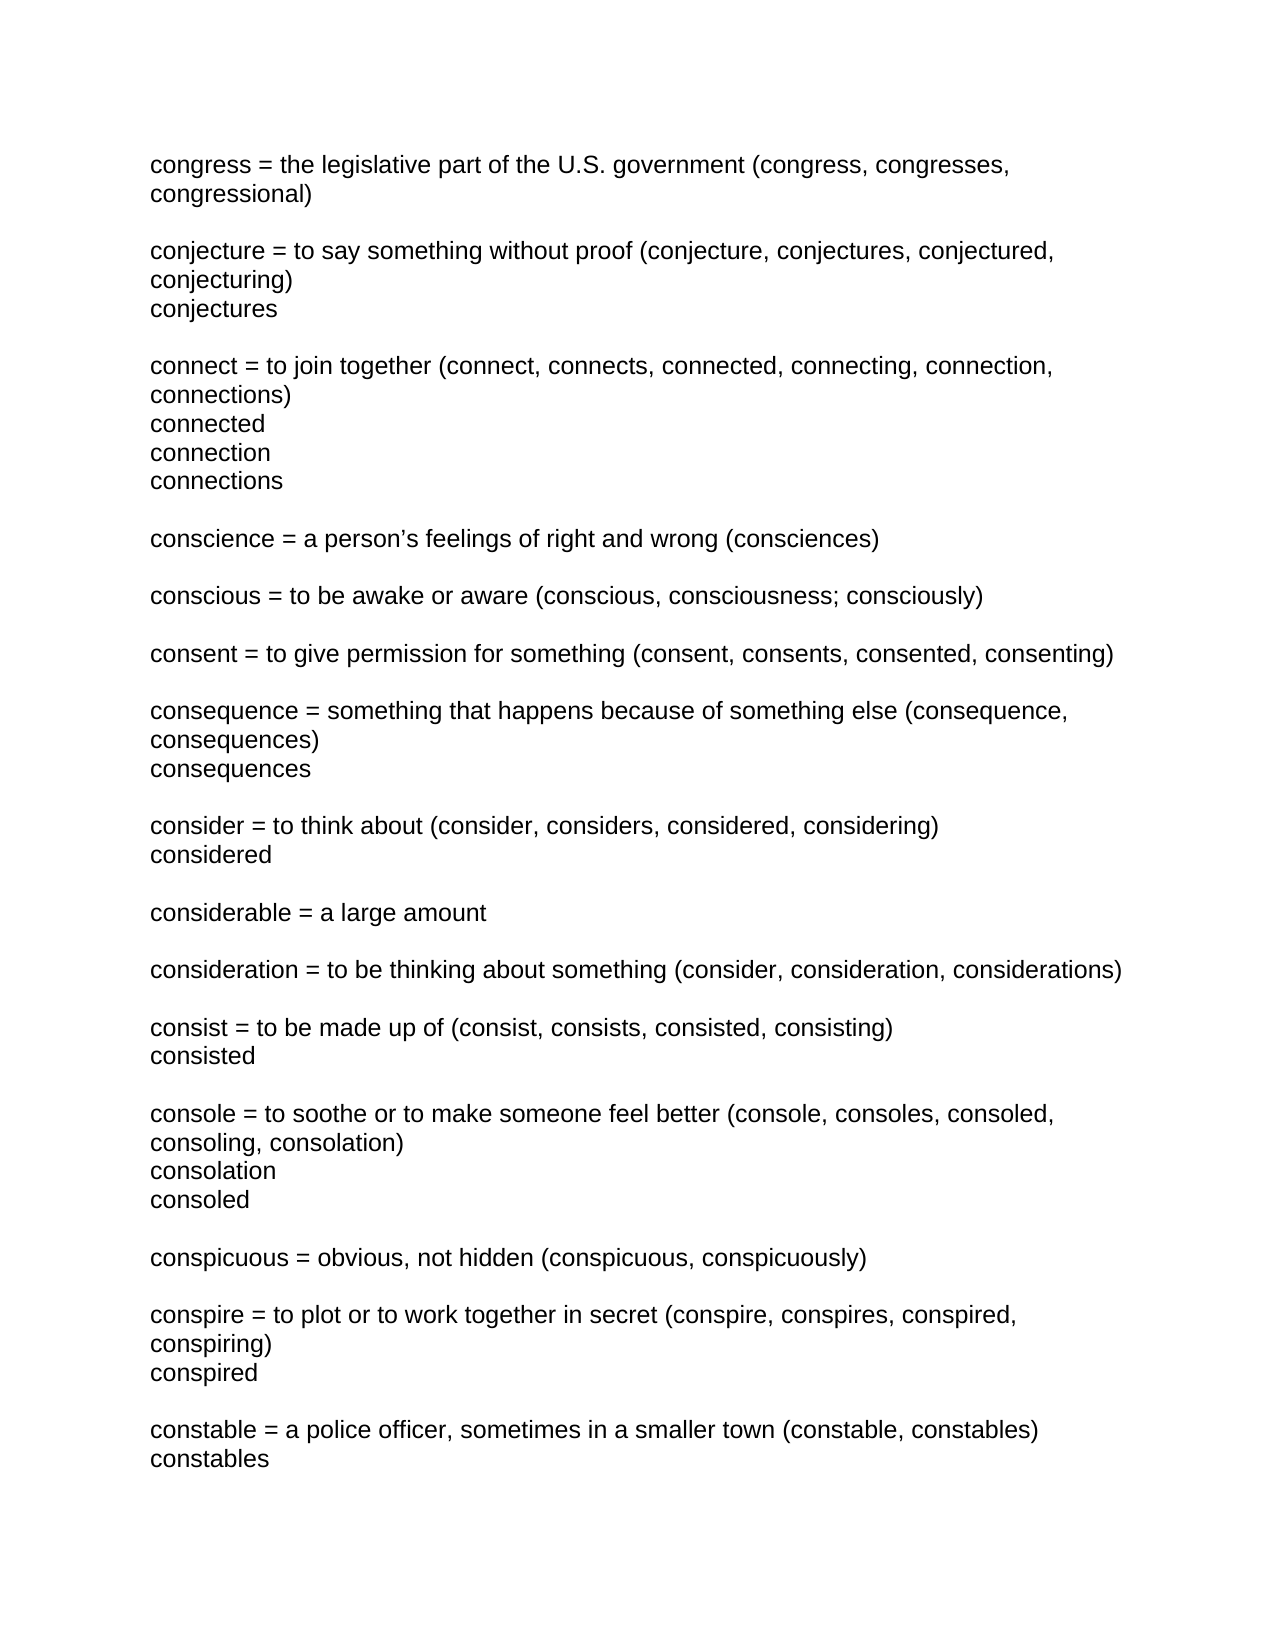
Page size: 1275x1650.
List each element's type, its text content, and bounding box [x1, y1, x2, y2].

text connection [150, 437, 1125, 466]
text consequence = something that happens because of something else (consequence, consequences) [150, 696, 1125, 754]
text consent = to give permission for something (consent, consents, consented, consenting) [150, 639, 1125, 667]
text conjectures [150, 294, 1125, 322]
text considerable = a large amount [150, 897, 1125, 926]
text consoled [150, 1185, 1125, 1214]
text conscience = a person’s feelings of right and wrong (consciences) [150, 524, 1125, 552]
text conspired [150, 1357, 1125, 1386]
text consist = to be made up of (consist, consists, consisted, consisting) [150, 1012, 1125, 1041]
text constable = a police officer, sometimes in a smaller town (constable, constables) [150, 1415, 1125, 1444]
text consider = to think about (consider, considers, considered, considering) [150, 811, 1125, 840]
text conjecture = to say something without proof (conjecture, conjectures, conjectured, conjecturing) [150, 236, 1125, 294]
text consideration = to be thinking about something (consider, consideration, considerations) [150, 955, 1125, 984]
text conspire = to plot or to work together in secret (conspire, conspires, conspired, conspiring) [150, 1300, 1125, 1357]
text constables [150, 1444, 1125, 1472]
text congress = the legislative part of the U.S. government (congress, congresses, congressional) [150, 150, 1125, 207]
text console = to soothe or to make someone feel better (console, consoles, consoled, consoling, consolation) [150, 1099, 1125, 1156]
text consolation [150, 1156, 1125, 1185]
text connections [150, 466, 1125, 495]
text connect = to join together (connect, connects, connected, connecting, connection, connections) [150, 351, 1125, 409]
text connected [150, 409, 1125, 437]
text consisted [150, 1041, 1125, 1070]
text considered [150, 840, 1125, 869]
text conscious = to be awake or aware (conscious, consciousness; consciously) [150, 581, 1125, 610]
text conspicuous = obvious, not hidden (conspicuous, conspicuously) [150, 1242, 1125, 1271]
text consequences [150, 754, 1125, 782]
